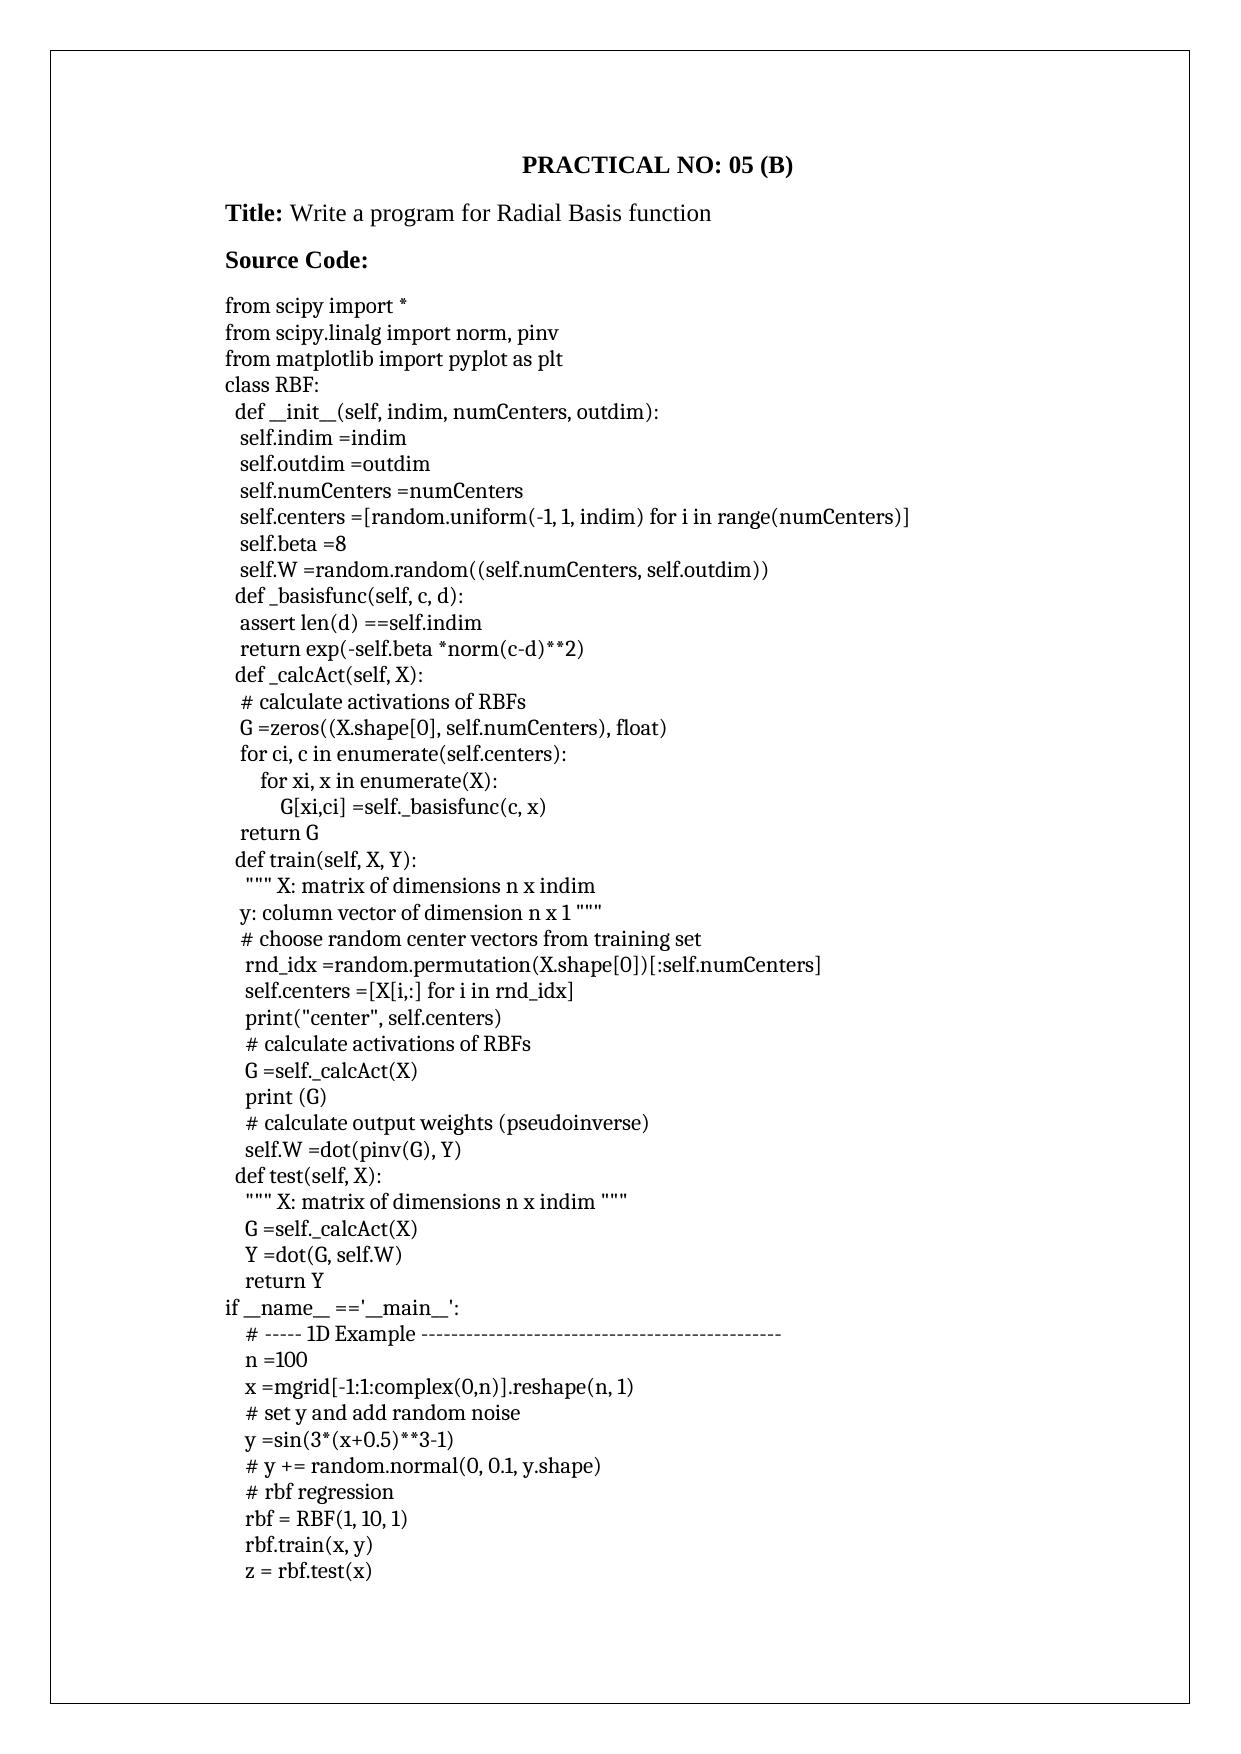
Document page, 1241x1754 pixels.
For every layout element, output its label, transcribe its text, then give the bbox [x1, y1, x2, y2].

text assert len(d) ==self.indim [225, 609, 1090, 636]
text G =zeros((X.shape[0], self.numCenters), float) [225, 715, 1090, 741]
text print (G) [225, 1084, 1090, 1110]
text n =100 [225, 1347, 1090, 1374]
text for xi, x in enumerate(X): [225, 767, 1090, 794]
text # ----- 1D Example ------------------------------------------------ [225, 1321, 1090, 1347]
text self.centers =[random.uniform(-1, 1, indim) for i in range(numCenters)] [225, 504, 1090, 530]
text self.beta =8 [225, 530, 1090, 557]
text rbf = RBF(1, 10, 1) [225, 1505, 1090, 1532]
text # rbf regression [225, 1479, 1090, 1505]
text """ X: matrix of dimensions n x indim [225, 873, 1090, 899]
text # calculate activations of RBFs [225, 688, 1090, 715]
text self.W =random.random((self.numCenters, self.outdim)) [225, 557, 1090, 583]
text from scipy.linalg import norm, pinv [225, 319, 1090, 346]
text def _basisfunc(self, c, d): [225, 583, 1090, 609]
text print("center", self.centers) [225, 1005, 1090, 1031]
text z = rbf.test(x) [225, 1558, 1090, 1584]
text # y += random.normal(0, 0.1, y.shape) [225, 1453, 1090, 1479]
text # calculate output weights (pseudoinverse) [225, 1110, 1090, 1136]
text self.indim =indim [225, 425, 1090, 451]
text self.W =dot(pinv(G), Y) [225, 1136, 1090, 1163]
text if __name__ =='__main__': [225, 1294, 1090, 1321]
text # calculate activations of RBFs [225, 1031, 1090, 1057]
text def train(self, X, Y): [225, 847, 1090, 873]
text from matplotlib import pyplot as plt [225, 346, 1090, 372]
text self.centers =[X[i,:] for i in rnd_idx] [225, 978, 1090, 1005]
text Source Code: [225, 245, 1090, 274]
text return Y [225, 1268, 1090, 1294]
text self.numCenters =numCenters [225, 478, 1090, 504]
text x =mgrid[-1:1:complex(0,n)].reshape(n, 1) [225, 1374, 1090, 1400]
text rnd_idx =random.permutation(X.shape[0])[:self.numCenters] [225, 952, 1090, 978]
text def test(self, X): [225, 1163, 1090, 1189]
text G =self._calcAct(X) [225, 1057, 1090, 1084]
text from scipy import * [225, 293, 1090, 319]
text return exp(-self.beta *norm(c-d)**2) [225, 636, 1090, 662]
text def _calcAct(self, X): [225, 662, 1090, 688]
text rbf.train(x, y) [225, 1532, 1090, 1558]
text PRACTICAL NO: 05 (B) [225, 150, 1090, 179]
text G =self._calcAct(X) [225, 1216, 1090, 1242]
text Title: Write a program for Radial Basis function [225, 198, 1090, 226]
text for ci, c in enumerate(self.centers): [225, 741, 1090, 767]
text return G [225, 820, 1090, 847]
text # set y and add random noise [225, 1400, 1090, 1426]
text # choose random center vectors from training set [225, 926, 1090, 952]
text y =sin(3*(x+0.5)**3-1) [225, 1426, 1090, 1453]
text class RBF: [225, 372, 1090, 398]
text self.outdim =outdim [225, 451, 1090, 478]
text """ X: matrix of dimensions n x indim """ [225, 1189, 1090, 1216]
text Y =dot(G, self.W) [225, 1242, 1090, 1268]
text def __init__(self, indim, numCenters, outdim): [225, 398, 1090, 425]
text y: column vector of dimension n x 1 """ [225, 899, 1090, 926]
text G[xi,ci] =self._basisfunc(c, x) [225, 794, 1090, 820]
